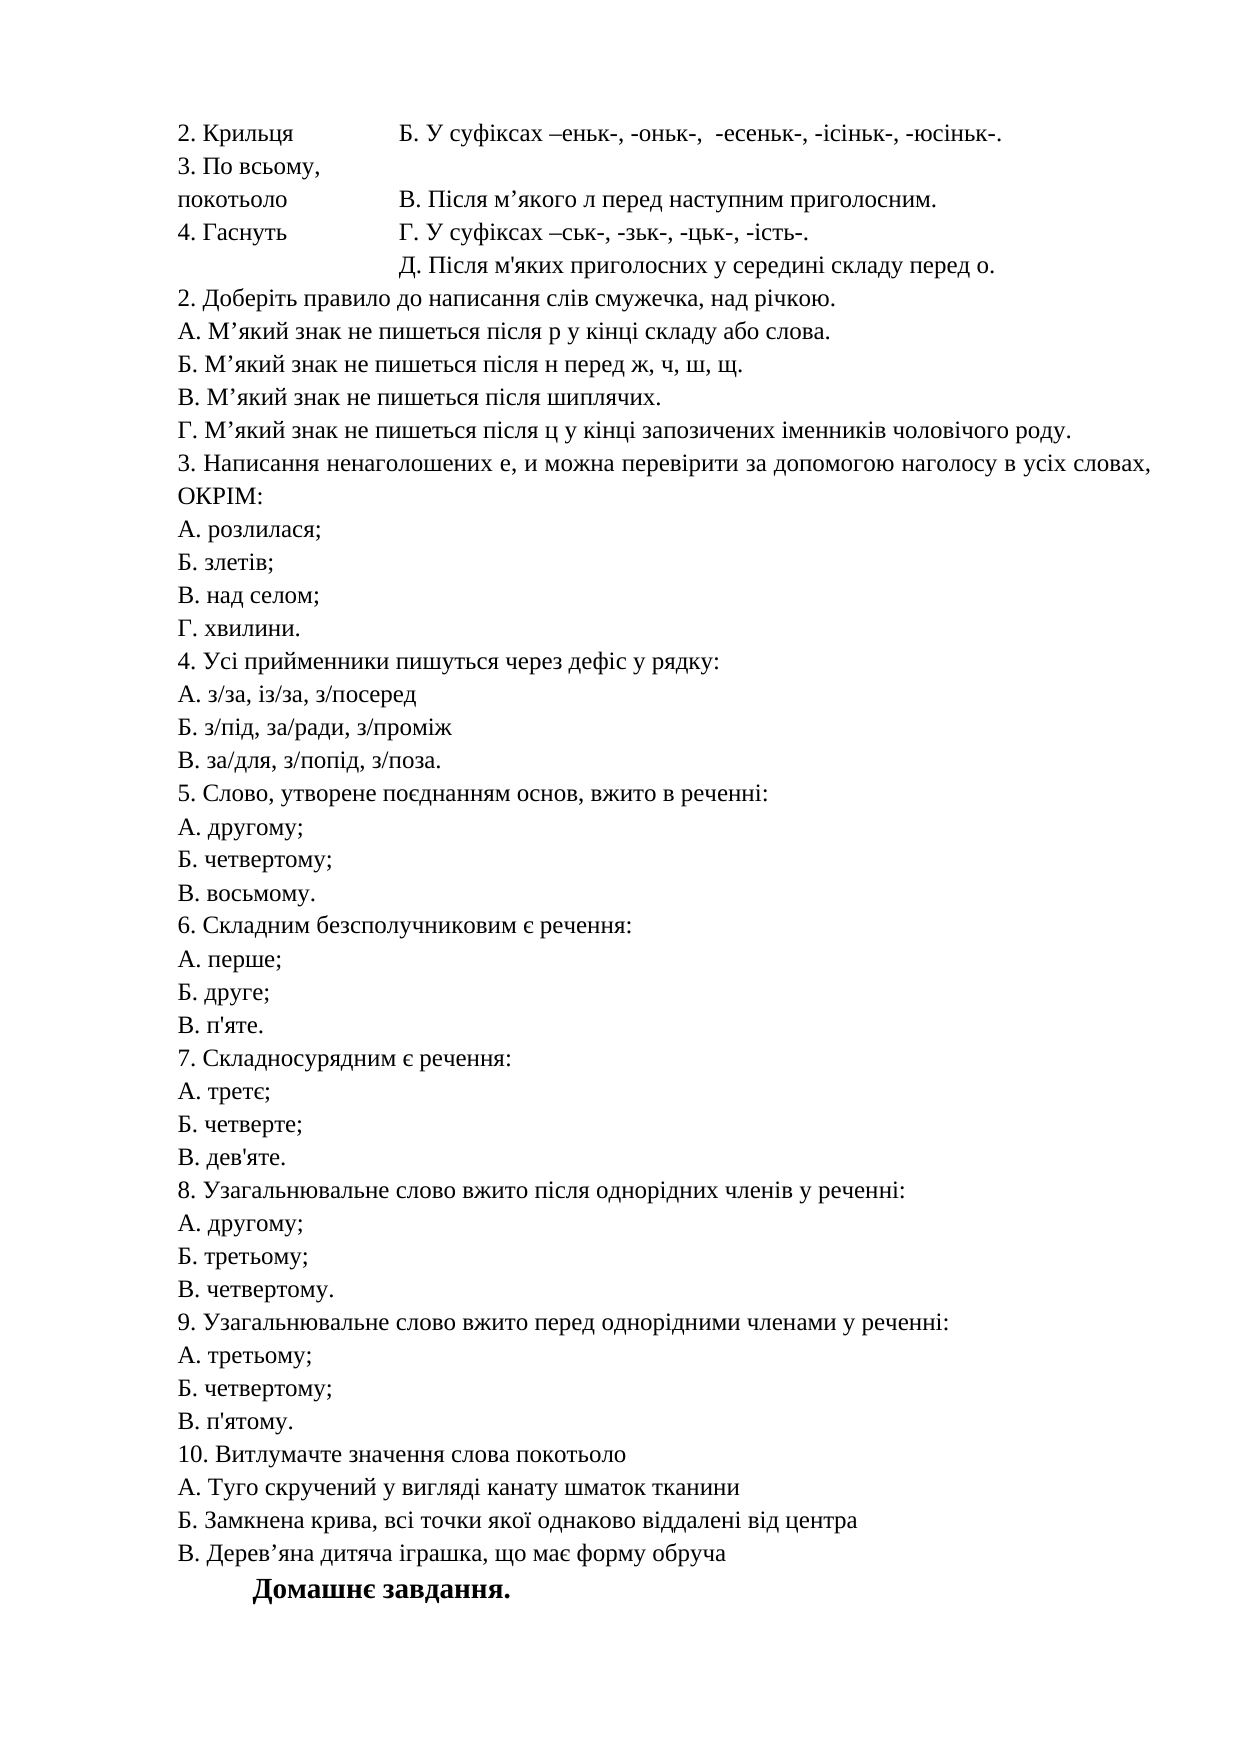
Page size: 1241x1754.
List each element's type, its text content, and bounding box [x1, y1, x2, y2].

text Б. третьому; [177, 1241, 1152, 1269]
text 8. Узагальнювальне слово вжито після однорідних членів у реченні: [177, 1175, 1152, 1203]
text Д. Після м'яких приголосних у середині складу перед о. [177, 250, 1152, 279]
text 6. Складним безсполучниковим є речення: [177, 911, 1152, 939]
list Домашнє завдання. [252, 1571, 1152, 1604]
text 3. Написання ненаголошених е, и можна перевірити за допомогою наголосу в усіх словах, ОКРІМ: [177, 448, 1152, 510]
text 4. Гаснуть Г. У суфіксах –ськ-, -зьк-, -цьк-, -ість-. [177, 217, 1152, 246]
text Г. хвилини. [177, 613, 1152, 642]
text В. п'яте. [177, 1010, 1152, 1038]
text 2. Доберіть правило до написання слів смужечка, над річкою. [177, 283, 1152, 312]
text Б. друге; [177, 977, 1152, 1005]
text 3. По всьому, [177, 151, 1152, 180]
text Г. М’який знак не пишеться після ц у кінці запозичених іменників чоловічого роду. [177, 415, 1152, 444]
text А. другому; [177, 812, 1152, 840]
text В. четвертому. [177, 1274, 1152, 1303]
text Б. М’який знак не пишеться після н перед ж, ч, ш, щ. [177, 349, 1152, 378]
text 7. Складносурядним є речення: [177, 1043, 1152, 1071]
text 9. Узагальнювальне слово вжито перед однорідними членами у реченні: [177, 1307, 1152, 1336]
text В. за/для, з/попід, з/поза. [177, 746, 1152, 774]
text Б. злетів; [177, 547, 1152, 576]
text 2. Крильця Б. У суфіксах –еньк-, -оньк-, -есеньк-, -ісіньк-, -юсіньк-. [177, 118, 1152, 147]
text 5. Слово, утворене поєднанням основ, вжито в реченні: [177, 778, 1152, 807]
text А. М’який знак не пишеться після р у кінці складу або слова. [177, 316, 1152, 345]
text А. перше; [177, 944, 1152, 972]
text А. Туго скручений у вигляді канату шматок тканини [177, 1472, 1152, 1501]
text покотьоло В. Після м’якого л перед наступним приголосним. [177, 184, 1152, 213]
text В. М’який знак не пишеться після шиплячих. [177, 382, 1152, 411]
text 10. Витлумачте значення слова покотьоло [177, 1439, 1152, 1468]
text Б. Замкнена крива, всі точки якої однаково віддалені від центра [177, 1505, 1152, 1534]
text А. розлилася; [177, 514, 1152, 543]
text В. дев'яте. [177, 1142, 1152, 1171]
text В. восьмому. [177, 878, 1152, 906]
text В. Дерев’яна дитяча іграшка, що має форму обруча [177, 1538, 1152, 1567]
text Б. четвертому; [177, 844, 1152, 873]
text Б. четвертому; [177, 1373, 1152, 1402]
text В. п'ятому. [177, 1406, 1152, 1435]
text А. третьому; [177, 1340, 1152, 1369]
text А. третє; [177, 1076, 1152, 1104]
text А. з/за, із/за, з/посеред [177, 679, 1152, 708]
text Б. четверте; [177, 1109, 1152, 1137]
text Б. з/під, за/ради, з/проміж [177, 712, 1152, 741]
text 4. Усі прийменники пишуться через дефіс у рядку: [177, 646, 1152, 675]
text А. другому; [177, 1208, 1152, 1237]
text В. над селом; [177, 580, 1152, 609]
